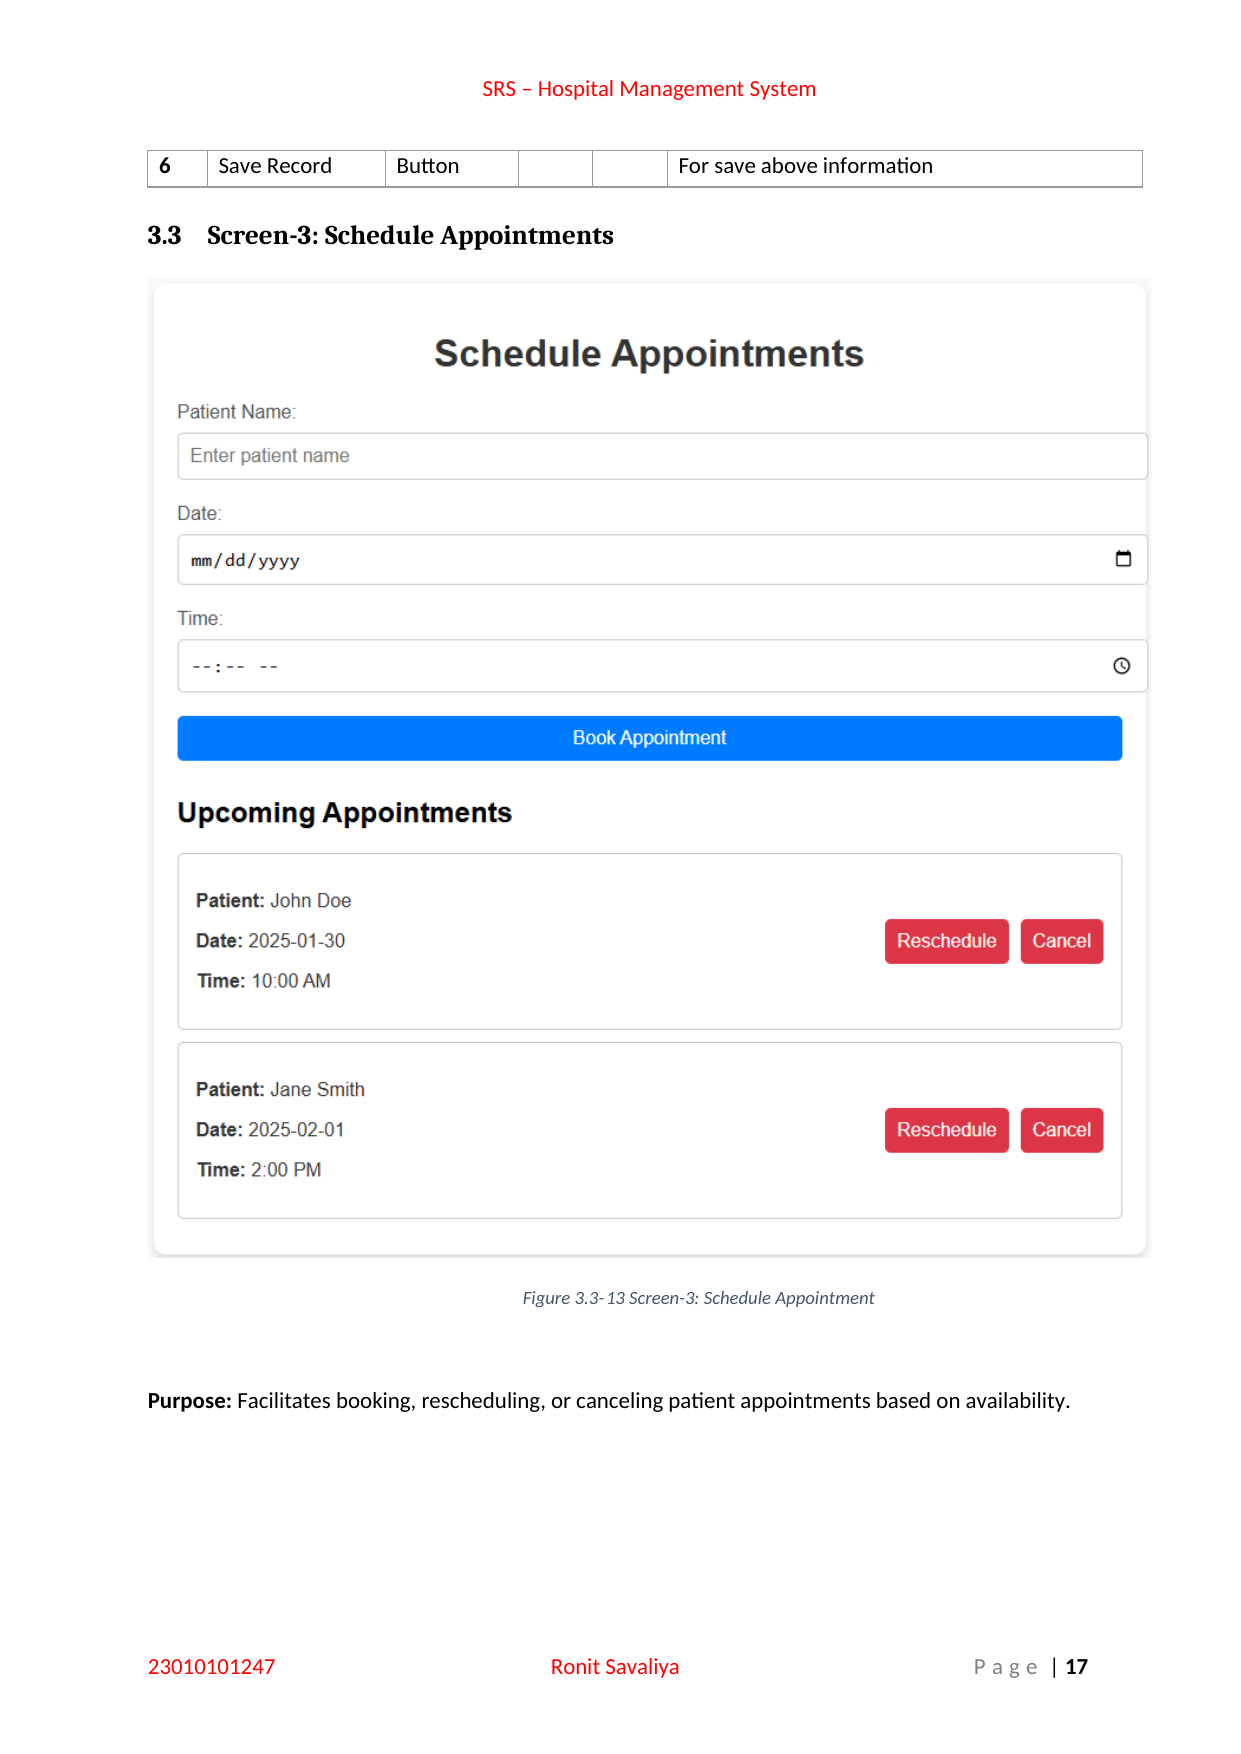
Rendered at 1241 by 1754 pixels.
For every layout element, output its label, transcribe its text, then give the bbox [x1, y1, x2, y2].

table_cell For save above information [668, 151, 1142, 186]
table_cell 6 [148, 151, 207, 186]
text Purpose: Facilitates booking, rescheduling, or canceling patient appointments based on availability. [148, 1386, 1152, 1414]
table_cell [593, 151, 667, 186]
table_cell Button [386, 151, 518, 186]
table_cell [519, 151, 592, 186]
table_cell Save Record [208, 151, 385, 186]
subtitle Screen-3: Schedule Appointments [148, 220, 1152, 251]
picture [147, 278, 1152, 1258]
